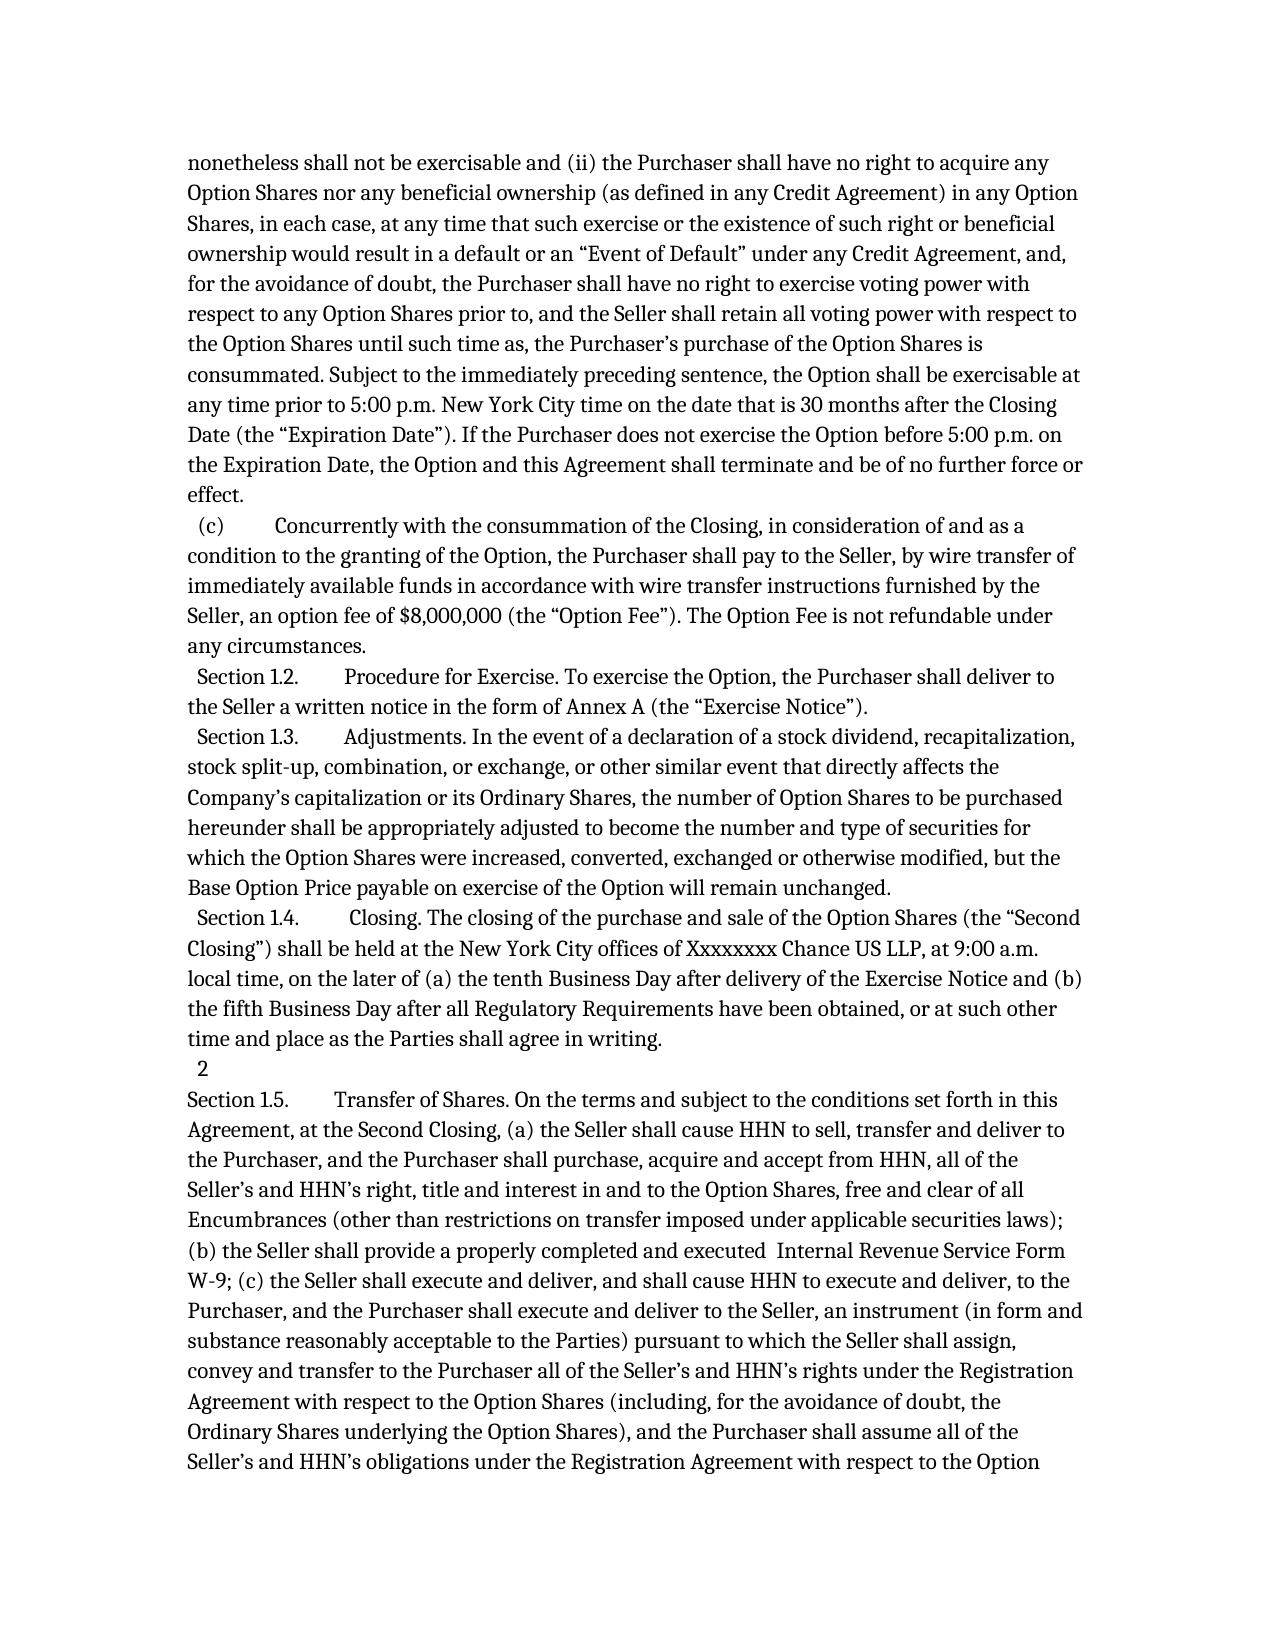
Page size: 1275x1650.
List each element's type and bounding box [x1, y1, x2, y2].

text [187, 150, 1087, 1475]
